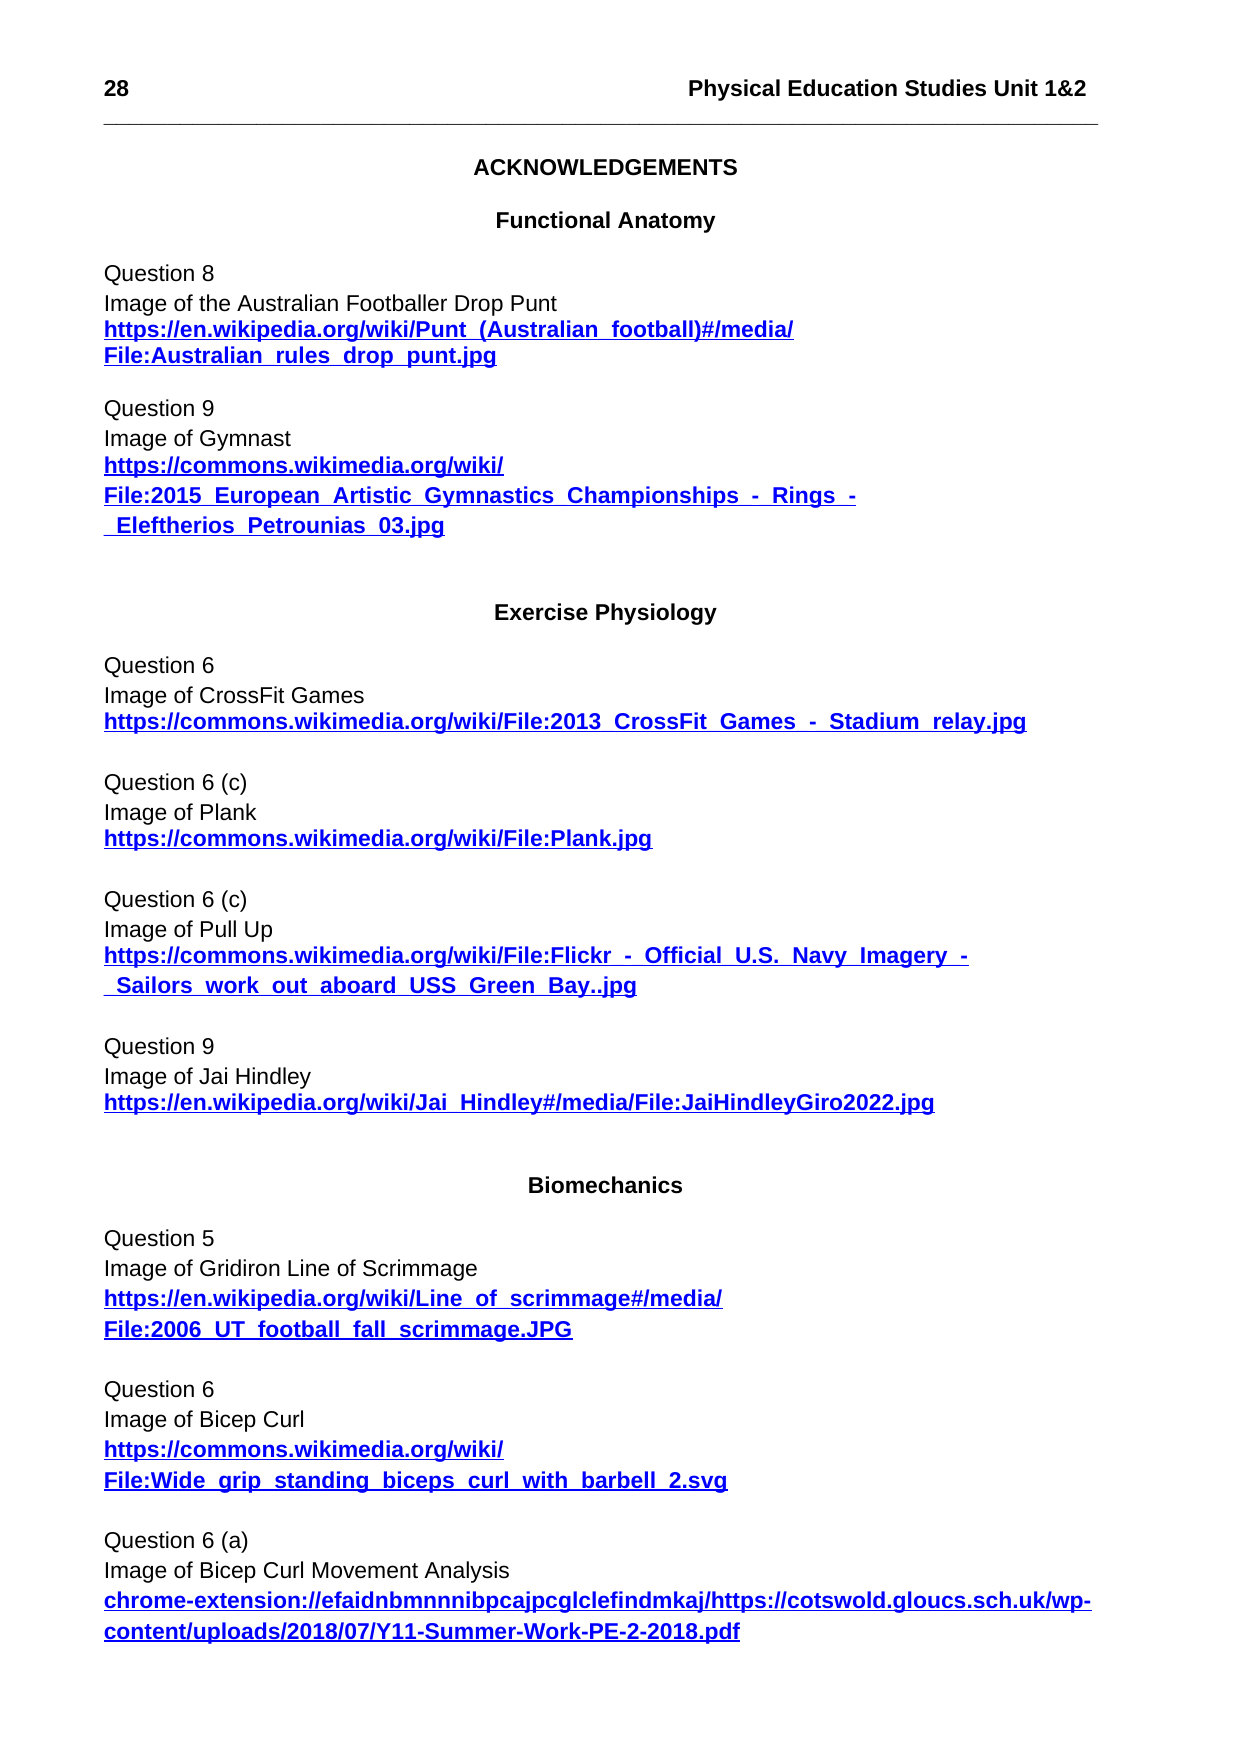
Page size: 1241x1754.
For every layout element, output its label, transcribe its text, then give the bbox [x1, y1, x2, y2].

text https://en.wikipedia.org/wiki/Punt_(Australian_football)#/media/File:Australian_rules_drop_punt.jpg [103, 316, 1107, 369]
text Image of Gridiron Line of Scrimmage [103, 1255, 1107, 1281]
text ACKNOWLEDGEMENTS [103, 154, 1107, 180]
text Question 6 [103, 652, 1107, 678]
text Question 8 [103, 259, 1107, 286]
text Functional Anatomy [103, 207, 1107, 233]
text Question 6 (c) [103, 886, 1107, 912]
text https://commons.wikimedia.org/wiki/File:Wide_grip_standing_biceps_curl_with_barbell_2.svg [103, 1436, 1107, 1493]
text Question 9 [103, 395, 1107, 421]
text https://commons.wikimedia.org/wiki/File:Flickr_-_Official_U.S._Navy_Imagery_-_Sailors_work_out_aboard_USS_Green_Bay..jpg [103, 942, 1107, 999]
text Question 6 (c) [103, 768, 1107, 795]
text Image of Bicep Curl [103, 1406, 1107, 1432]
text Question 5 [103, 1225, 1107, 1251]
text chrome-extension://efaidnbmnnnibpcajpcglclefindmkaj/https://cotswold.gloucs.sch.uk/wp-content/uploads/2018/07/Y11-Summer-Work-PE-2-2018.pdf [103, 1587, 1107, 1644]
text https://commons.wikimedia.org/wiki/File:Plank.jpg [103, 825, 1107, 851]
text Image of the Australian Footballer Drop Punt [103, 290, 1107, 316]
text https://en.wikipedia.org/wiki/Jai_Hindley#/media/File:JaiHindleyGiro2022.jpg [103, 1089, 1107, 1116]
text Image of Gymnast [103, 425, 1107, 452]
text Image of Jai Hindley [103, 1063, 1107, 1089]
text https://commons.wikimedia.org/wiki/File:2013_CrossFit_Games_-_Stadium_relay.jpg [103, 708, 1107, 734]
text Question 9 [103, 1033, 1107, 1059]
text Image of Plank [103, 799, 1107, 825]
text Image of Pull Up [103, 916, 1107, 942]
text Exercise Physiology [103, 599, 1107, 625]
text https://en.wikipedia.org/wiki/Line_of_scrimmage#/media/File:2006_UT_football_fall_scrimmage.JPG [103, 1285, 1107, 1342]
text Question 6 (a) [103, 1527, 1107, 1553]
text Question 6 [103, 1376, 1107, 1402]
text Image of CrossFit Games [103, 682, 1107, 708]
text Image of Bicep Curl Movement Analysis [103, 1557, 1107, 1583]
text Biomechanics [103, 1172, 1107, 1198]
text https://commons.wikimedia.org/wiki/File:2015_European_Artistic_Gymnastics_Championships_-_Rings_-_Eleftherios_Petrounias_03.jpg [103, 452, 1107, 538]
